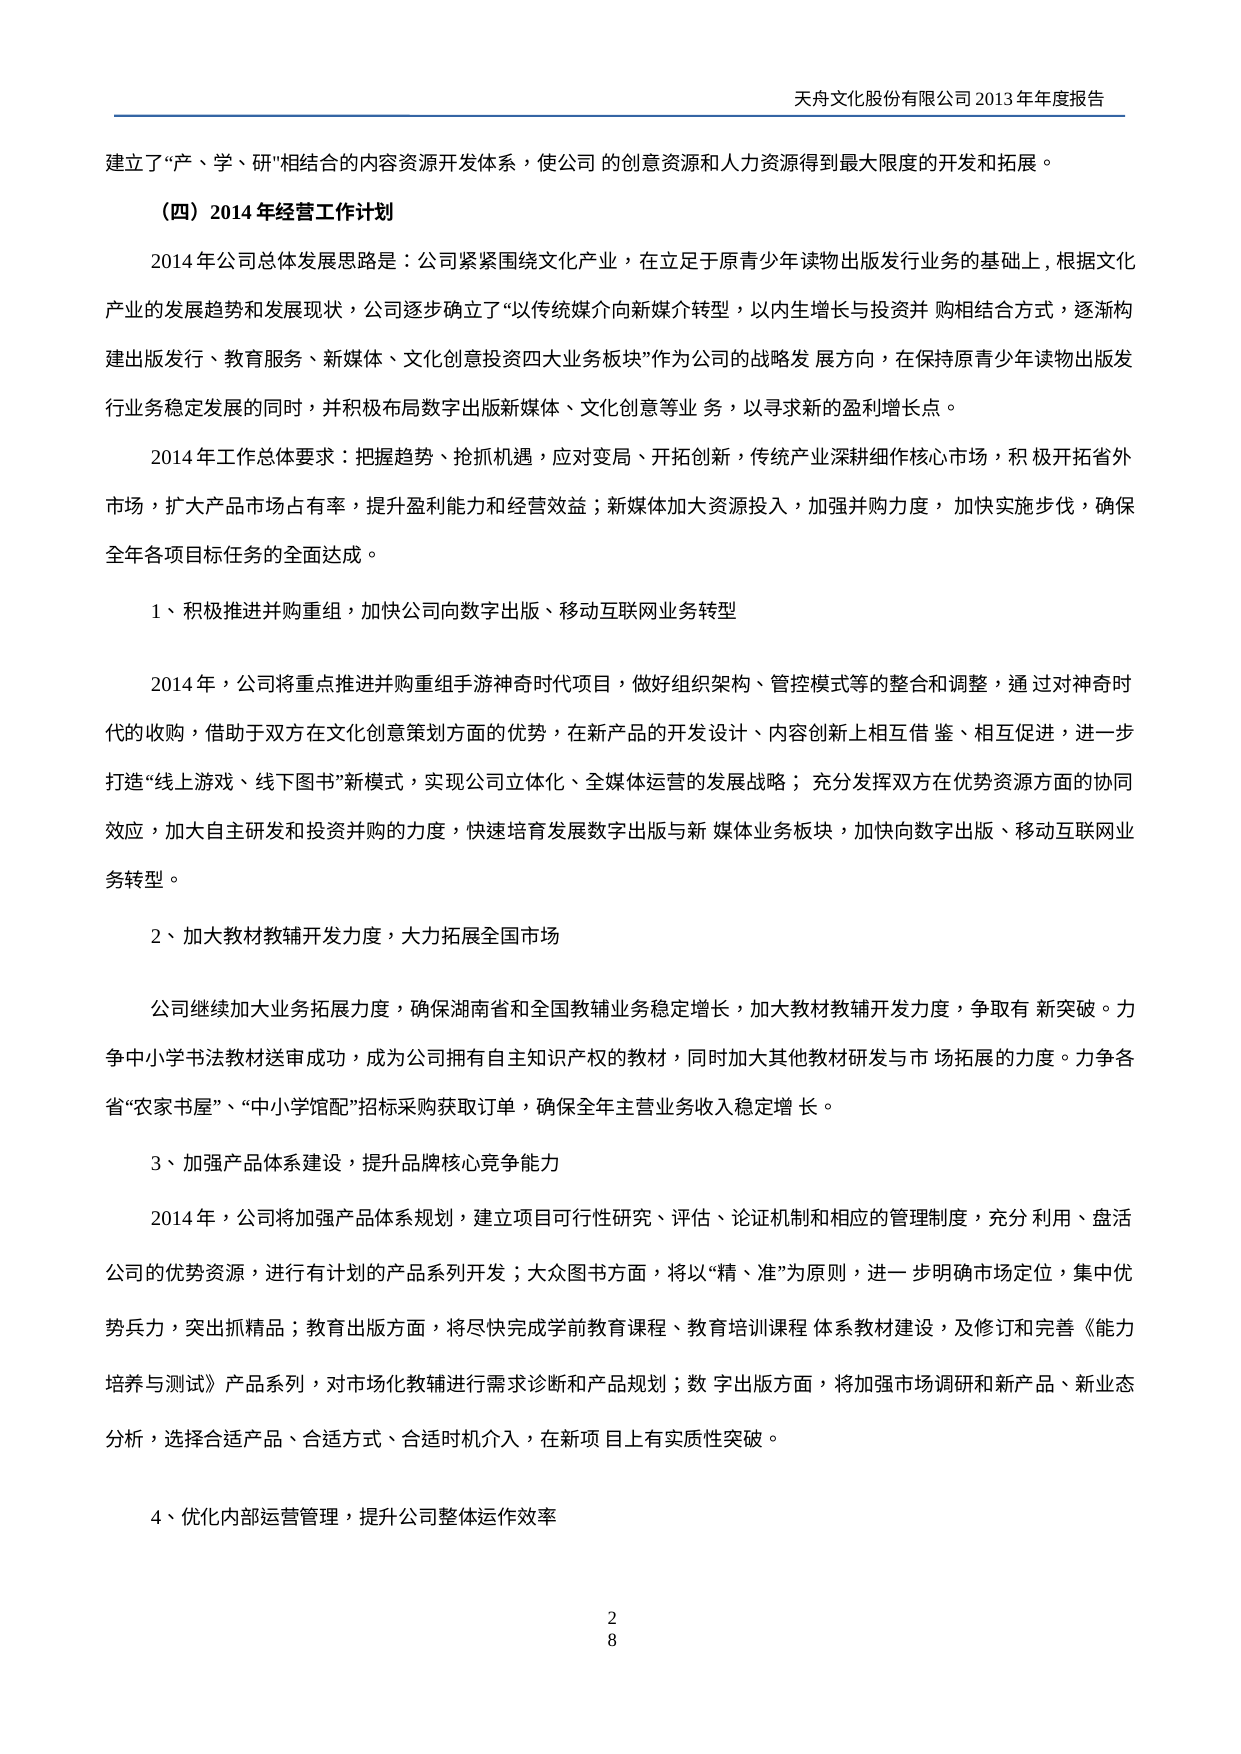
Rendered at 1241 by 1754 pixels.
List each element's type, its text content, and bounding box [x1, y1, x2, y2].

text （四）2014年经营工作计划 [105, 180, 1136, 229]
text 2014年工作总体要求：把握趋势、抢抓机遇，应对变局、开拓创新，传统产业深耕细作核心市场，积 极开拓省外市场，扩大产品市场占有率，提升盈利能力和经营效益；新媒体加大资源投入，加强并购力度， 加快实施步伐，确保全年各项目标任务的全面达成。 [105, 425, 1136, 572]
text 公司继续加大业务拓展力度，确保湖南省和全国教辅业务稳定增长，加大教材教辅开发力度，争取有 新突破。力争中小学书法教材送审成功，成为公司拥有自主知识产权的教材，同时加大其他教材研发与市 场拓展的力度。力争各省“农家书屋”、“中小学馆配”招标采购获取订单，确保全年主营业务收入稳定增 长。 [105, 977, 1136, 1124]
text 3、 加强产品体系建设，提升品牌核心竞争能力 [105, 1149, 1136, 1176]
text 2014年，公司将加强产品体系规划，建立项目可行性研究、评估、论证机制和相应的管理制度，充分 利用、盘活公司的优势资源，进行有计划的产品系列开发；大众图书方面，将以“精、准”为原则，进一 步明确市场定位，集中优势兵力，突出抓精品；教育出版方面，将尽快完成学前教育课程、教育培训课程 体系教材建设，及修订和完善《能力培养与测试》产品系列，对市场化教辅进行需求诊断和产品规划；数 字出版方面，将加强市场调研和新产品、新业态分析，选择合适产品、合适方式、合适时机介入，在新项 目上有实质性突破。 [105, 1204, 1136, 1452]
text 2、 加大教材教辅开发力度，大力拓展全国市场 [105, 922, 1136, 949]
text 1、 积极推进并购重组，加快公司向数字出版、移动互联网业务转型 [105, 597, 1136, 624]
text 2014年，公司将重点推进并购重组手游神奇时代项目，做好组织架构、管控模式等的整合和调整，通 过对神奇时代的收购，借助于双方在文化创意策划方面的优势，在新产品的开发设计、内容创新上相互借 鉴、相互促进，进一步打造“线上游戏、线下图书”新模式，实现公司立体化、全媒体运营的发展战略； 充分发挥双方在优势资源方面的协同效应，加大自主研发和投资并购的力度，快速培育发展数字出版与新 媒体业务板块，加快向数字出版、移动互联网业务转型。 [105, 652, 1136, 897]
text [105, 131, 1136, 180]
text 2014年公司总体发展思路是：公司紧紧围绕文化产业，在立足于原青少年读物出版发行业务的基础上, 根据文化产业的发展趋势和发展现状，公司逐步确立了“以传统媒介向新媒介转型，以内生增长与投资并 购相结合方式，逐渐构建出版发行、教育服务、新媒体、文化创意投资四大业务板块”作为公司的战略发 展方向，在保持原青少年读物出版发行业务稳定发展的同时，并积极布局数字出版新媒体、文化创意等业 务，以寻求新的盈利增长点。 [105, 229, 1136, 425]
text 4、优化内部运营管理，提升公司整体运作效率 [105, 1503, 1136, 1530]
